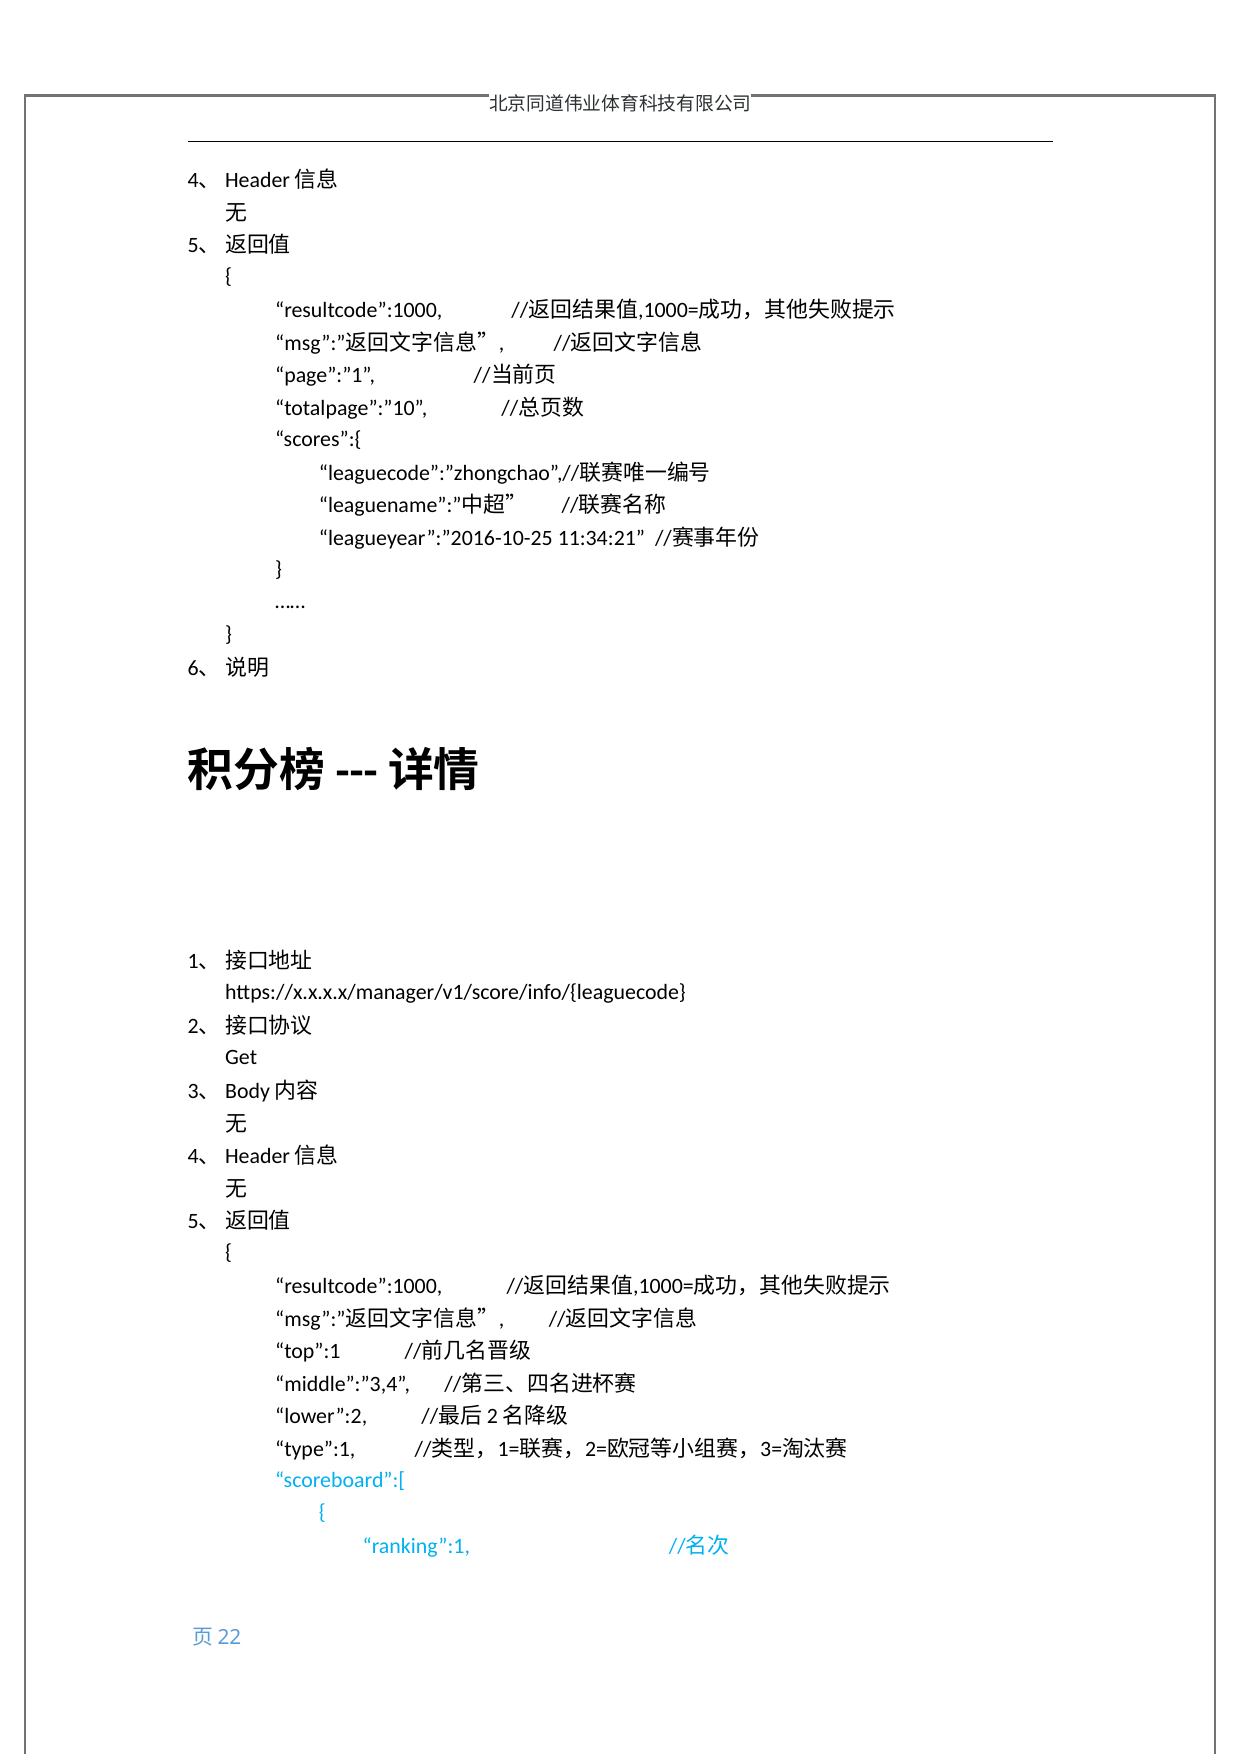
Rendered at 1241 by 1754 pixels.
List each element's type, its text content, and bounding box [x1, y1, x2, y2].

text “leaguecode”:”zhongchao”,//联赛唯一编号 [187, 454, 1053, 487]
list 返回值 [187, 227, 1053, 259]
list 无 [225, 1170, 1053, 1203]
list “top”:1 //前几名晋级 [225, 1333, 1053, 1365]
list Header信息 [187, 162, 1053, 194]
list “scoreboard”:[ [225, 1463, 1053, 1495]
text …… [231, 584, 1053, 617]
list 无 [225, 1105, 1053, 1138]
list “type”:1, //类型，1=联赛，2=欧冠等小组赛，3=淘汰赛 [225, 1430, 1053, 1463]
list Header信息 [187, 1138, 1053, 1170]
list https://x.x.x.x/manager/v1/score/info/{leaguecode} [225, 975, 1053, 1008]
list “middle”:”3,4”, //第三、四名进杯赛 [225, 1365, 1053, 1398]
text “totalpage”:”10”, //总页数 [187, 389, 1053, 422]
text { [187, 259, 1053, 292]
list 说明 [187, 649, 1053, 682]
text “page”:”1”, //当前页 [231, 357, 1053, 389]
text { [225, 1495, 1053, 1528]
list 接口地址 [187, 943, 1053, 975]
text } [231, 552, 1053, 584]
list “resultcode”:1000, //返回结果值,1000=成功，其他失败提示 [225, 1268, 1053, 1300]
text { [187, 1235, 1053, 1268]
text “leaguename”:”中超” //联赛名称 [187, 487, 1053, 519]
text “scores”:{ [187, 422, 1053, 454]
list Get [225, 1040, 1053, 1073]
list Body内容 [187, 1073, 1053, 1105]
list 无 [225, 194, 1053, 227]
text “msg”:”返回文字信息”, //返回文字信息 [187, 324, 1053, 357]
list 返回值 [187, 1203, 1053, 1235]
list “lower”:2, //最后2名降级 [225, 1398, 1053, 1430]
list “msg”:”返回文字信息”, //返回文字信息 [225, 1300, 1053, 1333]
text “leagueyear”:”2016-10-25 11:34:21” //赛事年份 [187, 519, 1053, 552]
text “ranking”:1, //名次 [225, 1528, 1053, 1560]
list 接口协议 [187, 1008, 1053, 1040]
text } [187, 617, 1053, 649]
text “resultcode”:1000, //返回结果值,1000=成功，其他失败提示 [187, 292, 1053, 324]
subtitle 积分榜 --- 详情 [187, 717, 1053, 815]
